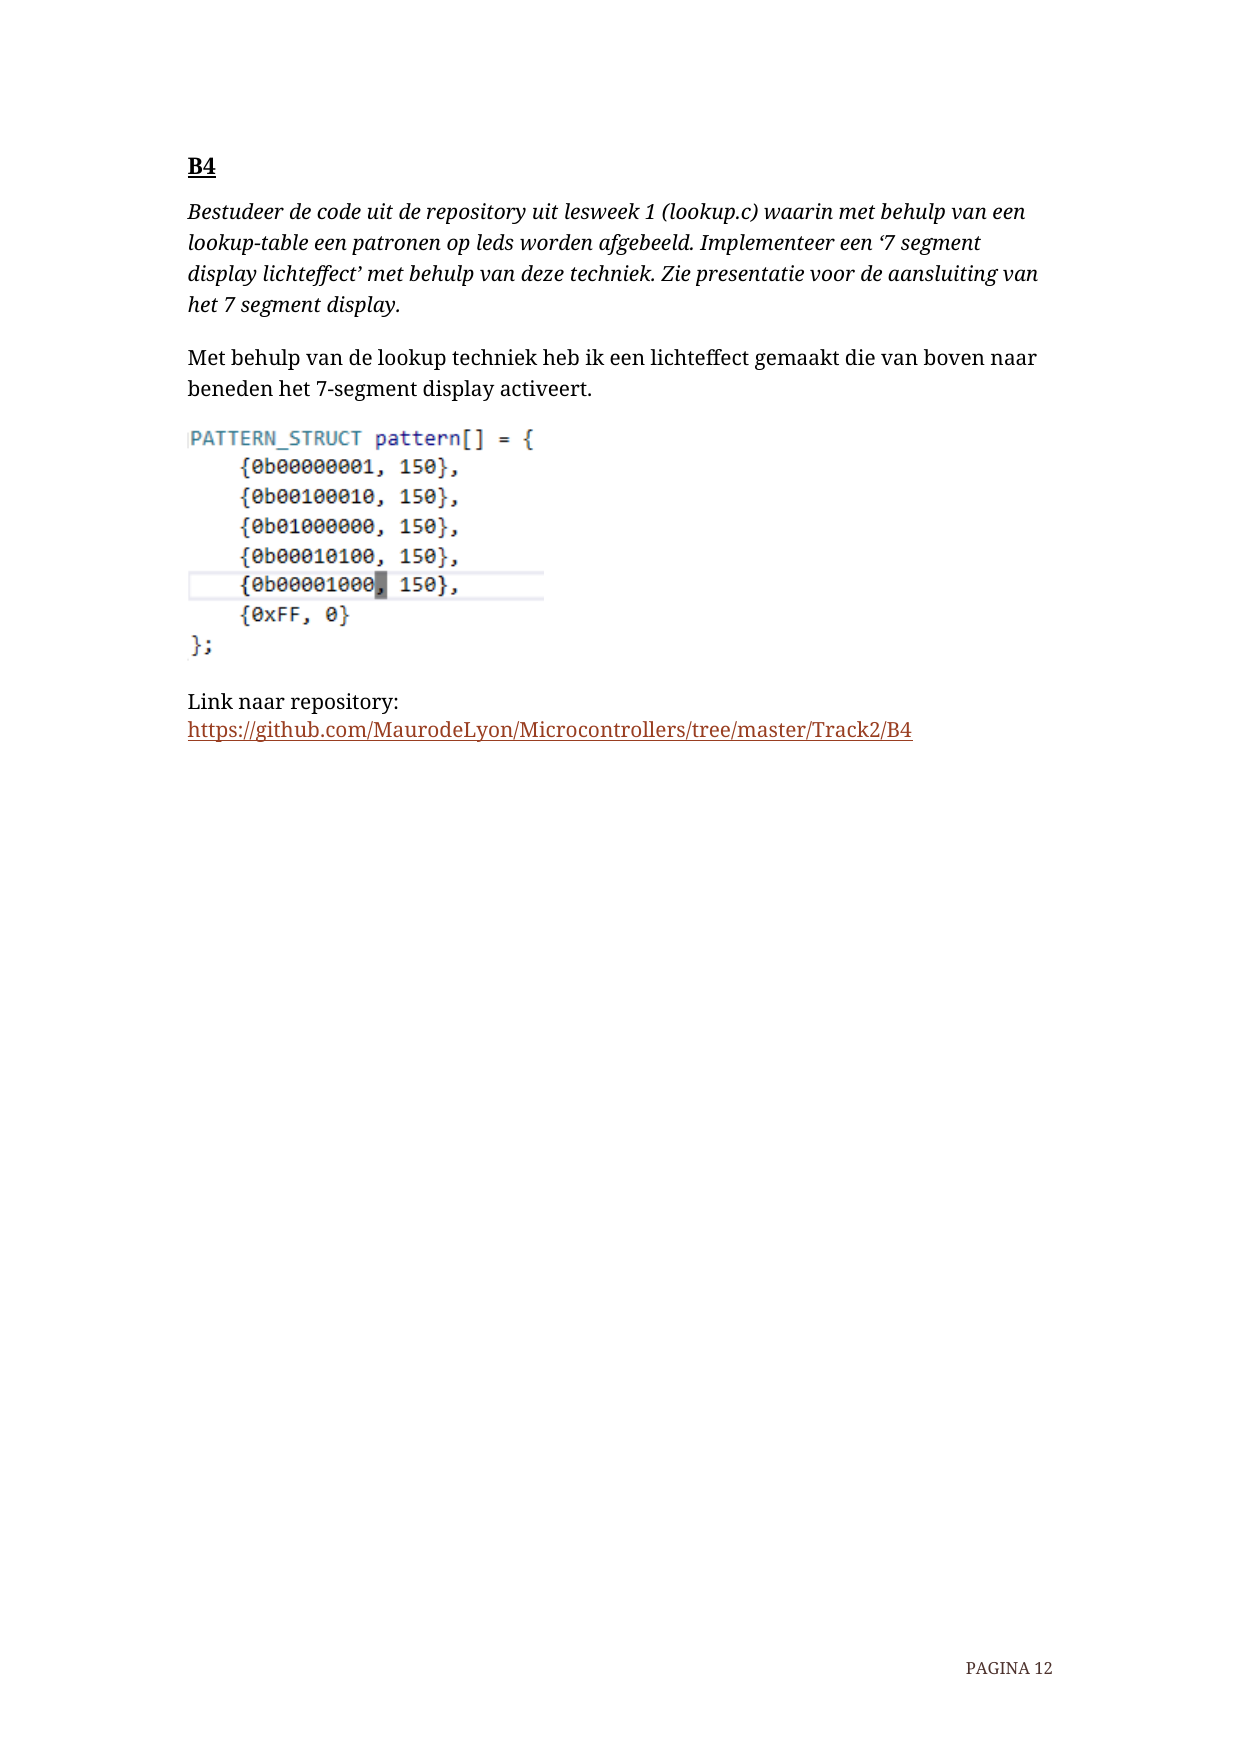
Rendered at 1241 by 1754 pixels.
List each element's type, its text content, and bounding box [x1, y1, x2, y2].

text Bestudeer de code uit de repository uit lesweek 1 (lookup.c) waarin met behulp van een lookup-table een patronen op leds worden afgebeeld. Implementeer een ‘7 segment display lichteffect’ met behulp van deze techniek. Zie presentatie voor de aansluiting van het 7 segment display. [187, 197, 1053, 319]
text B4 [187, 150, 1053, 181]
text https://github.com/MaurodeLyon/Microcontrollers/tree/master/Track2/B4 [187, 716, 1053, 744]
text Met behulp van de lookup techniek heb ik een lichteffect gemaakt die van boven naar beneden het 7-segment display activeert. [187, 343, 1053, 402]
picture [187, 426, 544, 664]
text Link naar repository: [187, 687, 1053, 716]
